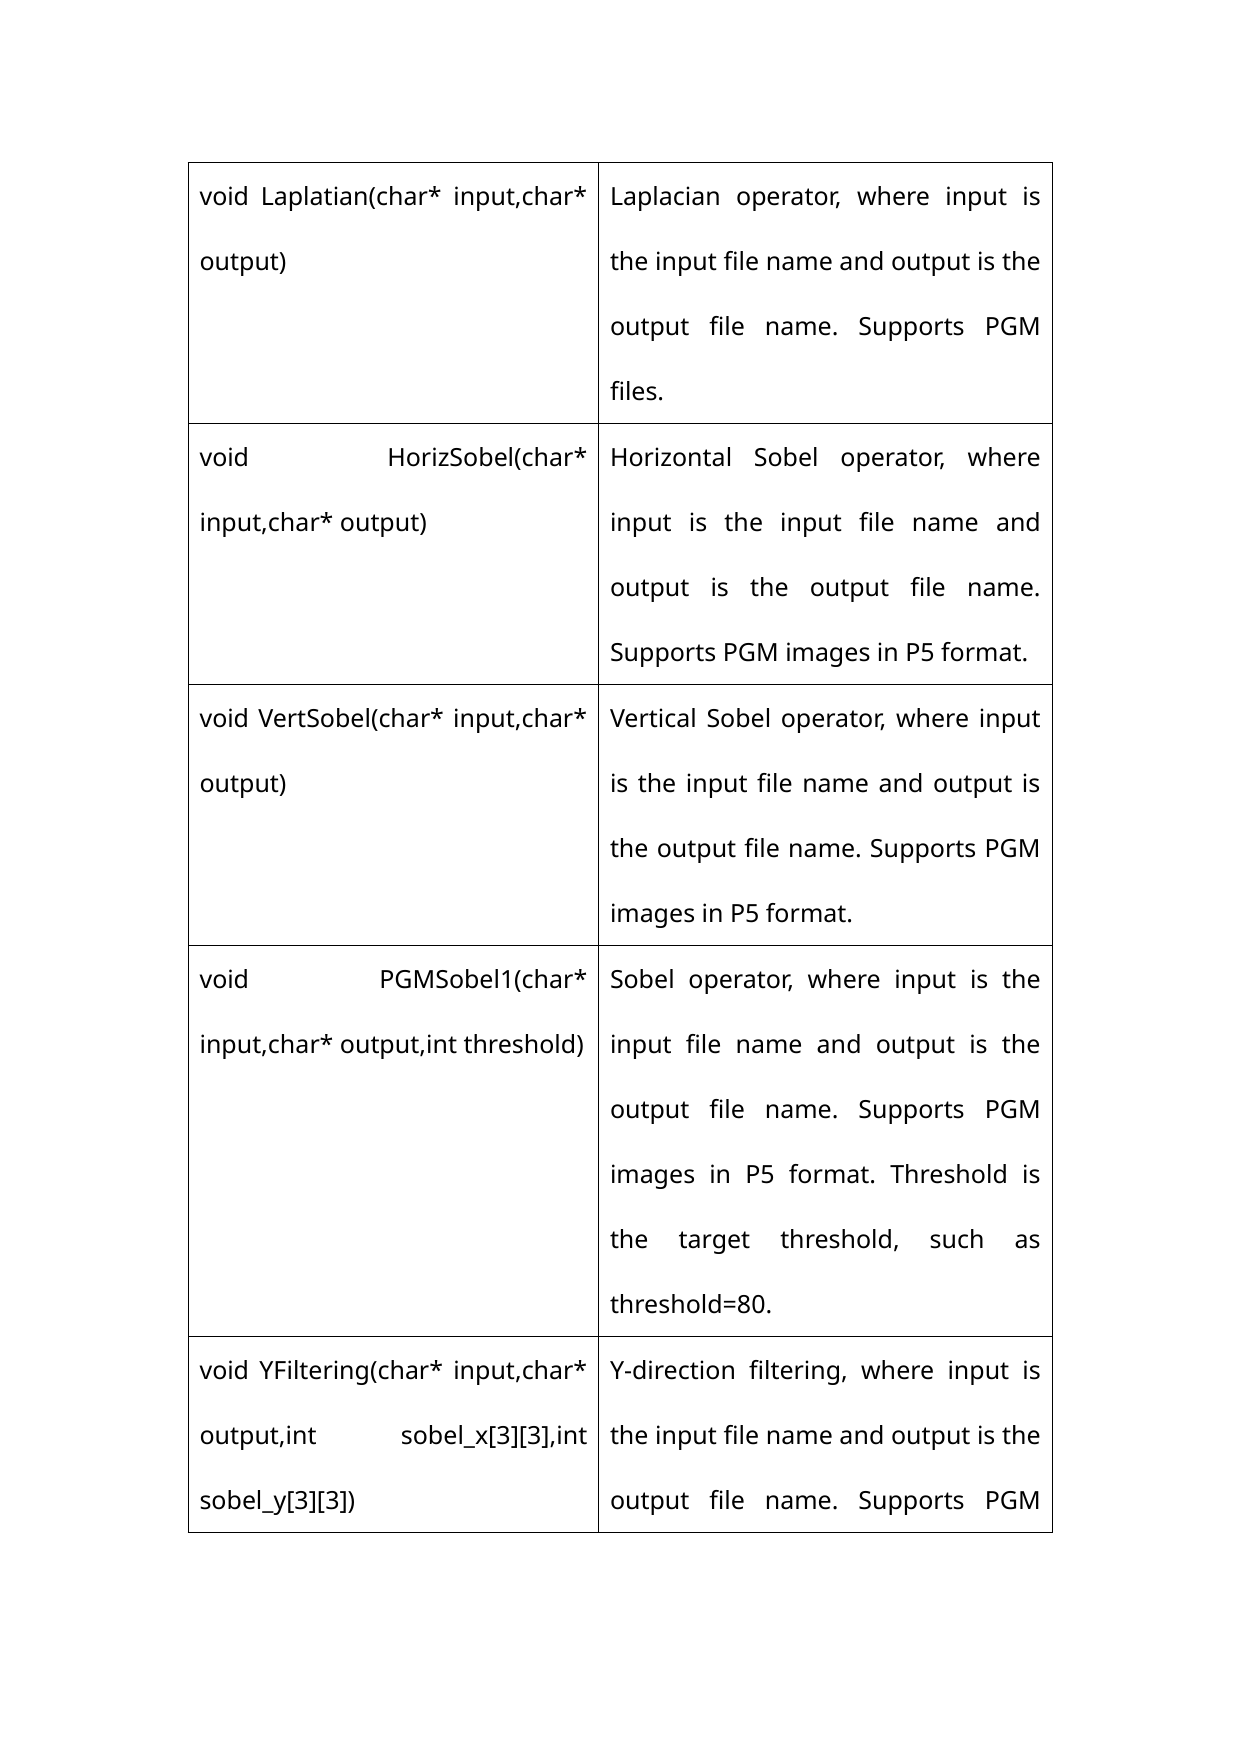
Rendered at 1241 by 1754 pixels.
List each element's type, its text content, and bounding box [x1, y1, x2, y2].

table_cell Horizontal Sobel operator, where input is the input file name and output is the output file name. Supports PGM images in P5 format. [599, 424, 1052, 684]
table_cell void PGMSobel1(char* input,char* output,int threshold) [189, 946, 598, 1336]
table_cell void HorizSobel(char* input,char* output) [189, 424, 598, 684]
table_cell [599, 1337, 1052, 1532]
table_cell Vertical Sobel operator, where input is the input file name and output is the output file name. Supports PGM images in P5 format. [599, 685, 1052, 945]
table_cell Sobel operator, where input is the input file name and output is the output file name. Supports PGM images in P5 format. Threshold is the target threshold, such as threshold=80. [599, 946, 1052, 1336]
table_cell void Laplatian(char* input,char* output) [189, 163, 598, 423]
table_cell void VertSobel(char* input,char* output) [189, 685, 598, 945]
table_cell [189, 1337, 598, 1532]
table_cell Laplacian operator, where input is the input file name and output is the output file name. Supports PGM files. [599, 163, 1052, 423]
